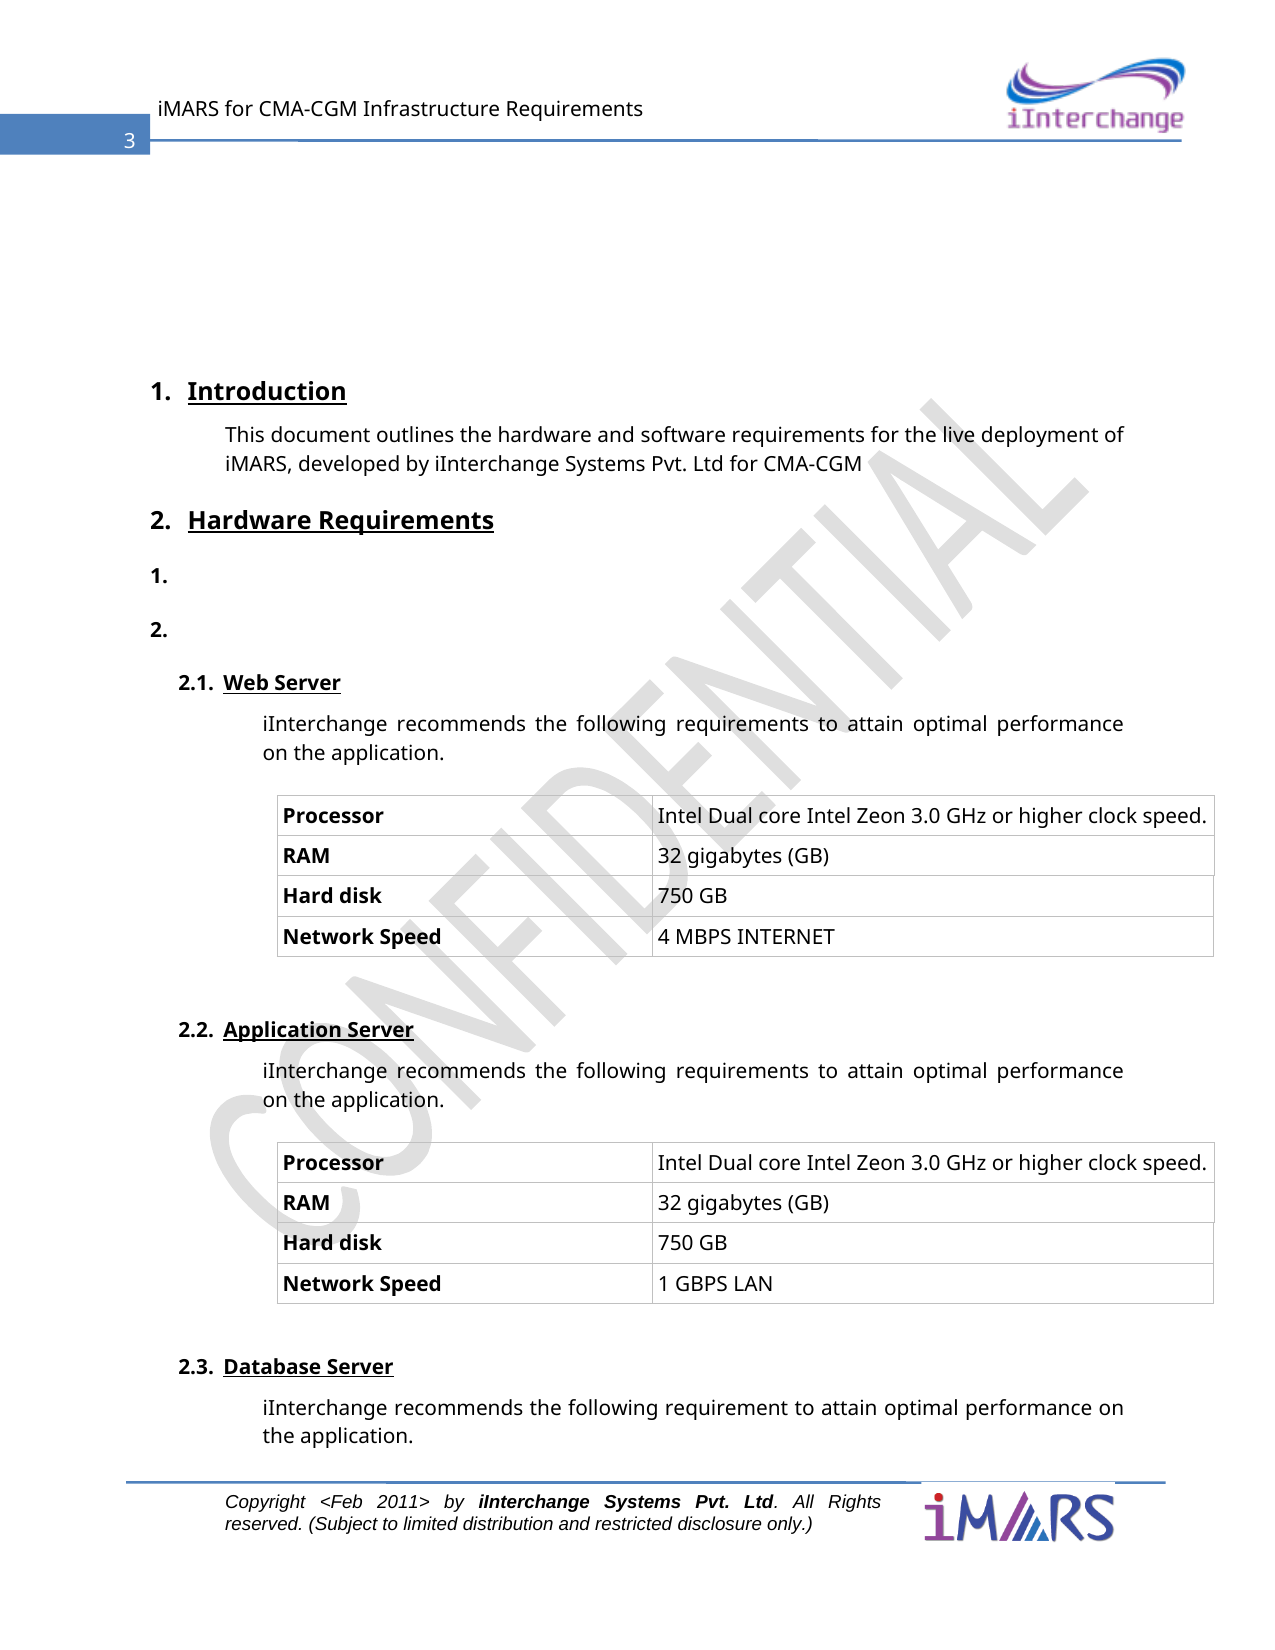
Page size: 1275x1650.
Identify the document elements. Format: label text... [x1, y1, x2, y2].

picture [971, 3, 1222, 191]
text Database Server [178, 1352, 1125, 1380]
table_cell 32 gigabytes (GB) [653, 836, 1214, 875]
text iInterchange recommends the following requirements to attain optimal performance on the application. [262, 709, 1125, 766]
text iInterchange recommends the following requirements to attain optimal performance on the application. [262, 1056, 1125, 1113]
text Application Server [178, 1015, 1125, 1044]
table_header Processor [278, 1143, 652, 1182]
text Web Server [178, 668, 1125, 697]
table_cell RAM [278, 836, 652, 875]
table_cell 1 GBPS LAN [653, 1264, 1213, 1303]
table_cell Hard disk [278, 1223, 652, 1263]
table_cell RAM [278, 1183, 652, 1222]
picture [921, 1482, 1115, 1545]
table_header Intel Dual core Intel Zeon 3.0 GHz or higher clock speed. [653, 796, 1214, 835]
table_cell Hard disk [278, 876, 652, 916]
text Hardware Requirements [150, 502, 1125, 537]
table_cell 32 gigabytes (GB) [653, 1183, 1214, 1222]
table_cell 750 GB [653, 1223, 1213, 1263]
table_cell 750 GB [653, 876, 1213, 916]
text This document outlines the hardware and software requirements for the live deployment of iMARS, developed by iInterchange Systems Pvt. Ltd for CMA-CGM [225, 421, 1125, 477]
table_cell Network Speed [278, 917, 652, 956]
table_cell 4 MBPS INTERNET [653, 917, 1213, 956]
table_header Processor [278, 796, 652, 835]
text Introduction [150, 374, 1125, 408]
table_cell Network Speed [278, 1264, 652, 1303]
table_header Intel Dual core Intel Zeon 3.0 GHz or higher clock speed. [653, 1143, 1214, 1182]
text iInterchange recommends the following requirement to attain optimal performance on the application. [262, 1393, 1125, 1450]
